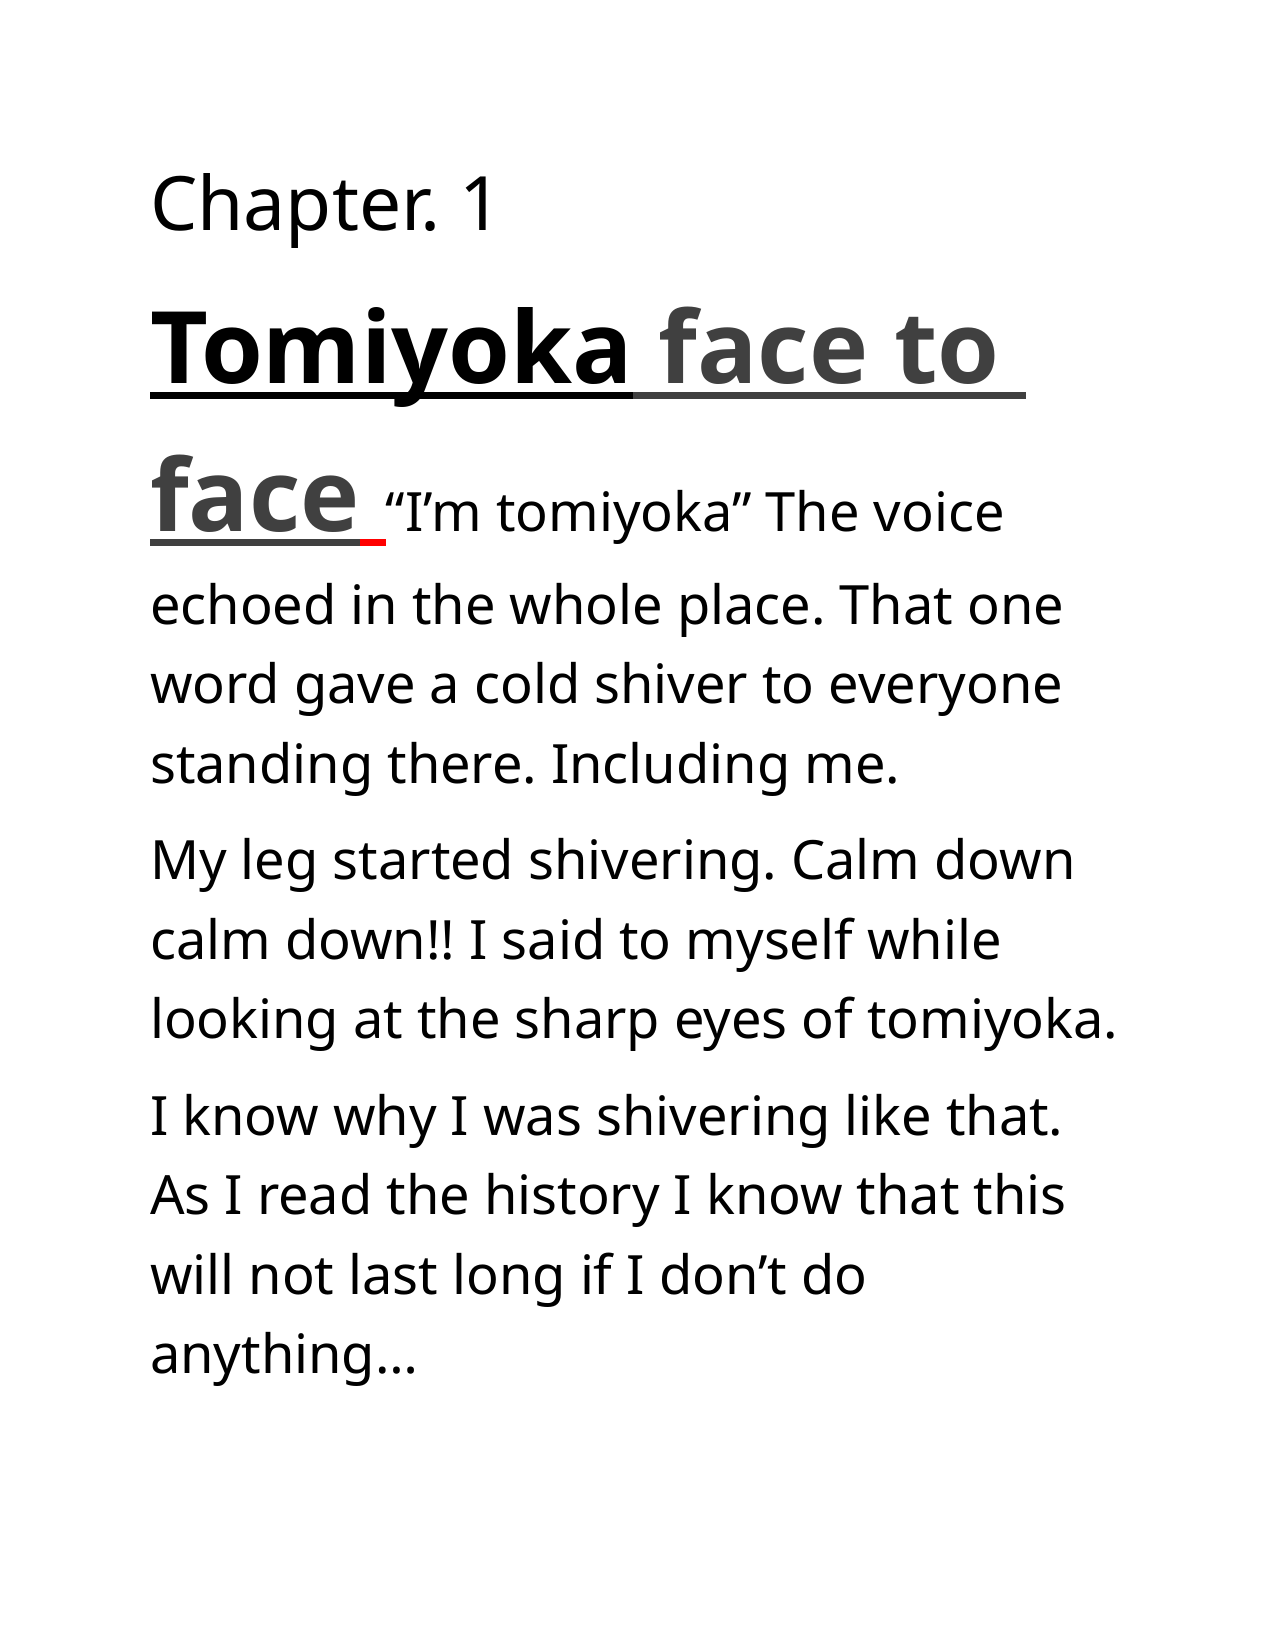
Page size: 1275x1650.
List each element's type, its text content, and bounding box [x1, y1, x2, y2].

text I know why I was shivering like that. As I read the history I know that this will not last long if I don’t do anything… [150, 1077, 1125, 1389]
text Chapter. 1 [150, 150, 1125, 252]
text Tomiyoka face to face “I’m tomiyoka” The voice echoed in the whole place. That one word gave a cold shiver to everyone standing there. Including me. [150, 277, 1125, 799]
text My leg started shivering. Calm down calm down!! I said to myself while looking at the sharp eyes of tomiyoka. [150, 822, 1125, 1054]
